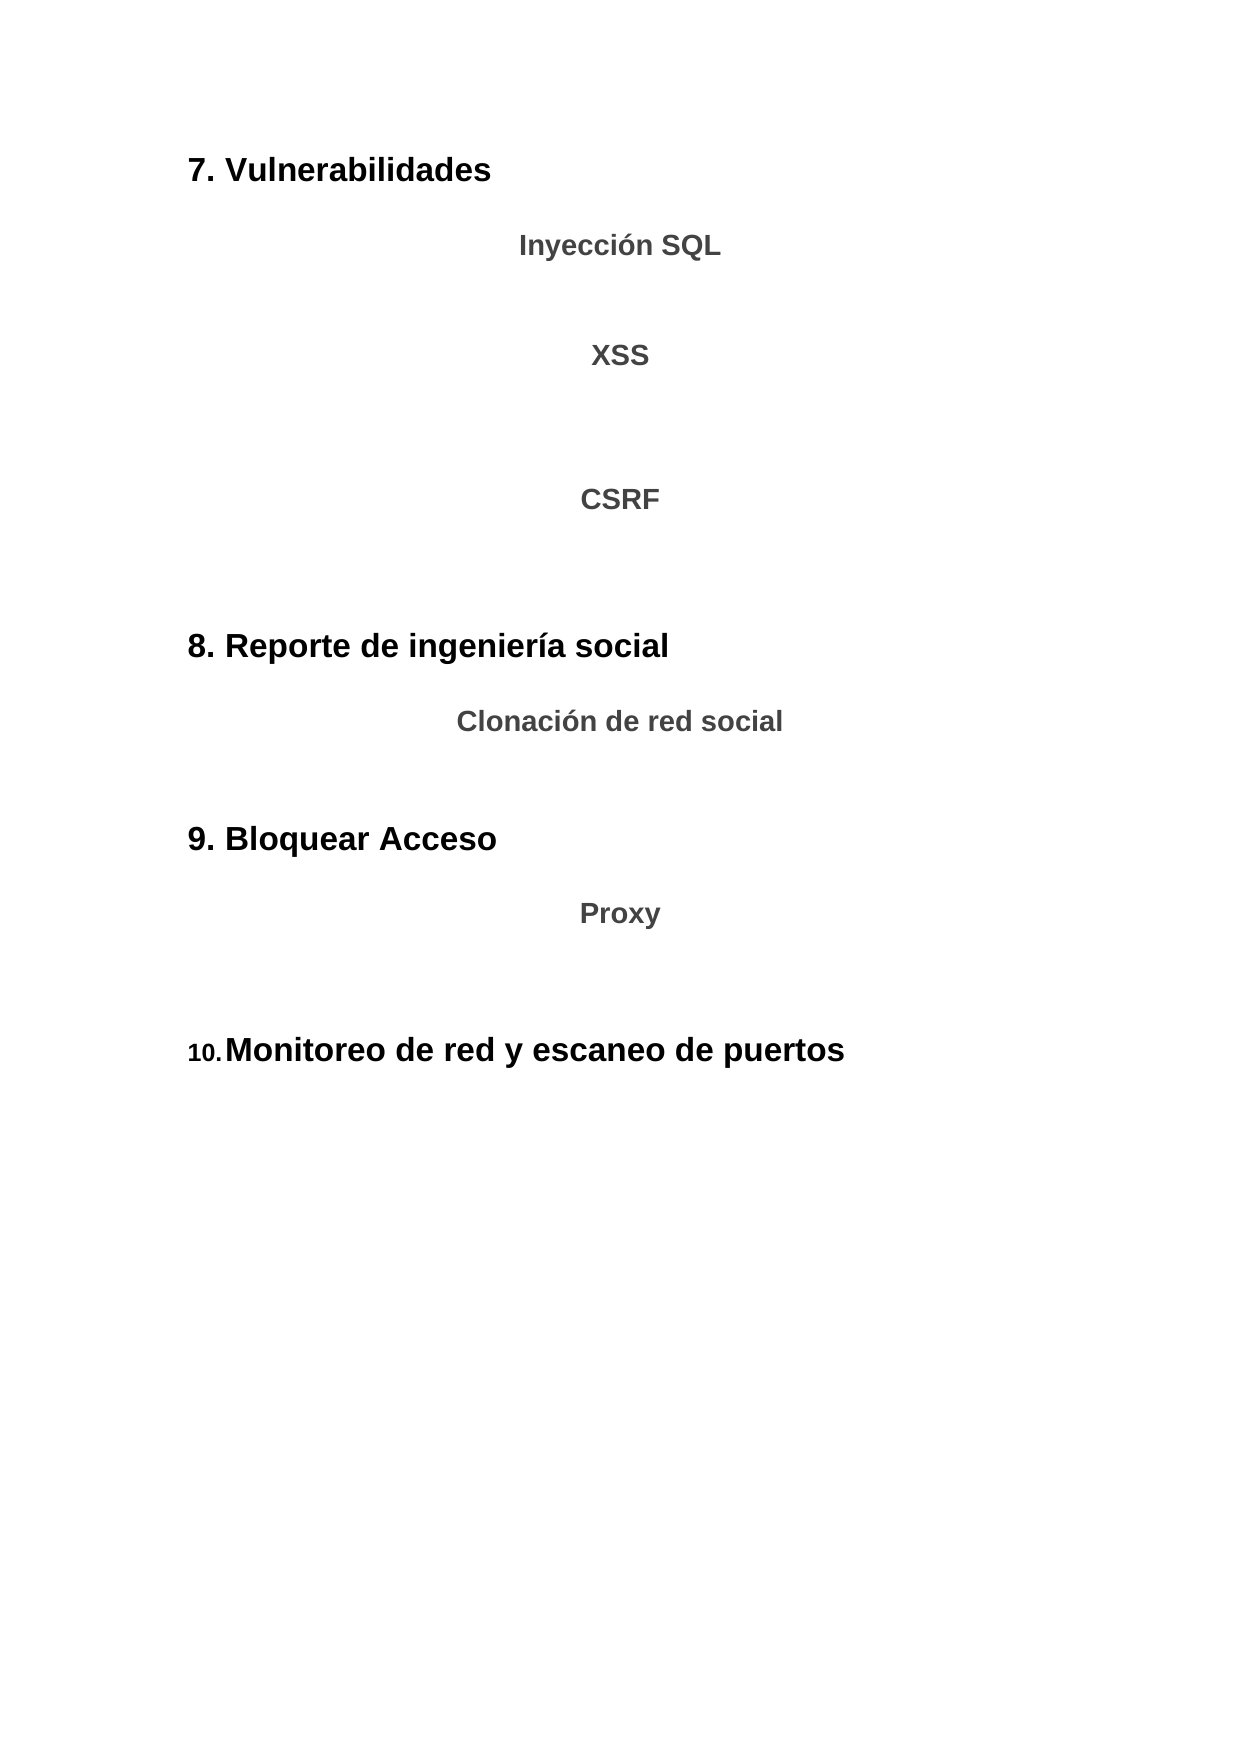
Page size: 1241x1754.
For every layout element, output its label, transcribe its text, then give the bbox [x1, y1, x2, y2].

subtitle Vulnerabilidades [187, 150, 1090, 188]
subtitle CSRF [150, 482, 1090, 515]
subtitle Bloquear Acceso [187, 818, 1090, 857]
subtitle Monitoreo de red y escaneo de puertos [187, 1030, 1090, 1068]
subtitle Inyección SQL [150, 227, 1090, 261]
subtitle Clonación de red social [150, 704, 1090, 737]
subtitle Reporte de ingeniería social [187, 626, 1090, 665]
subtitle Proxy [150, 896, 1090, 929]
subtitle XSS [150, 338, 1090, 371]
